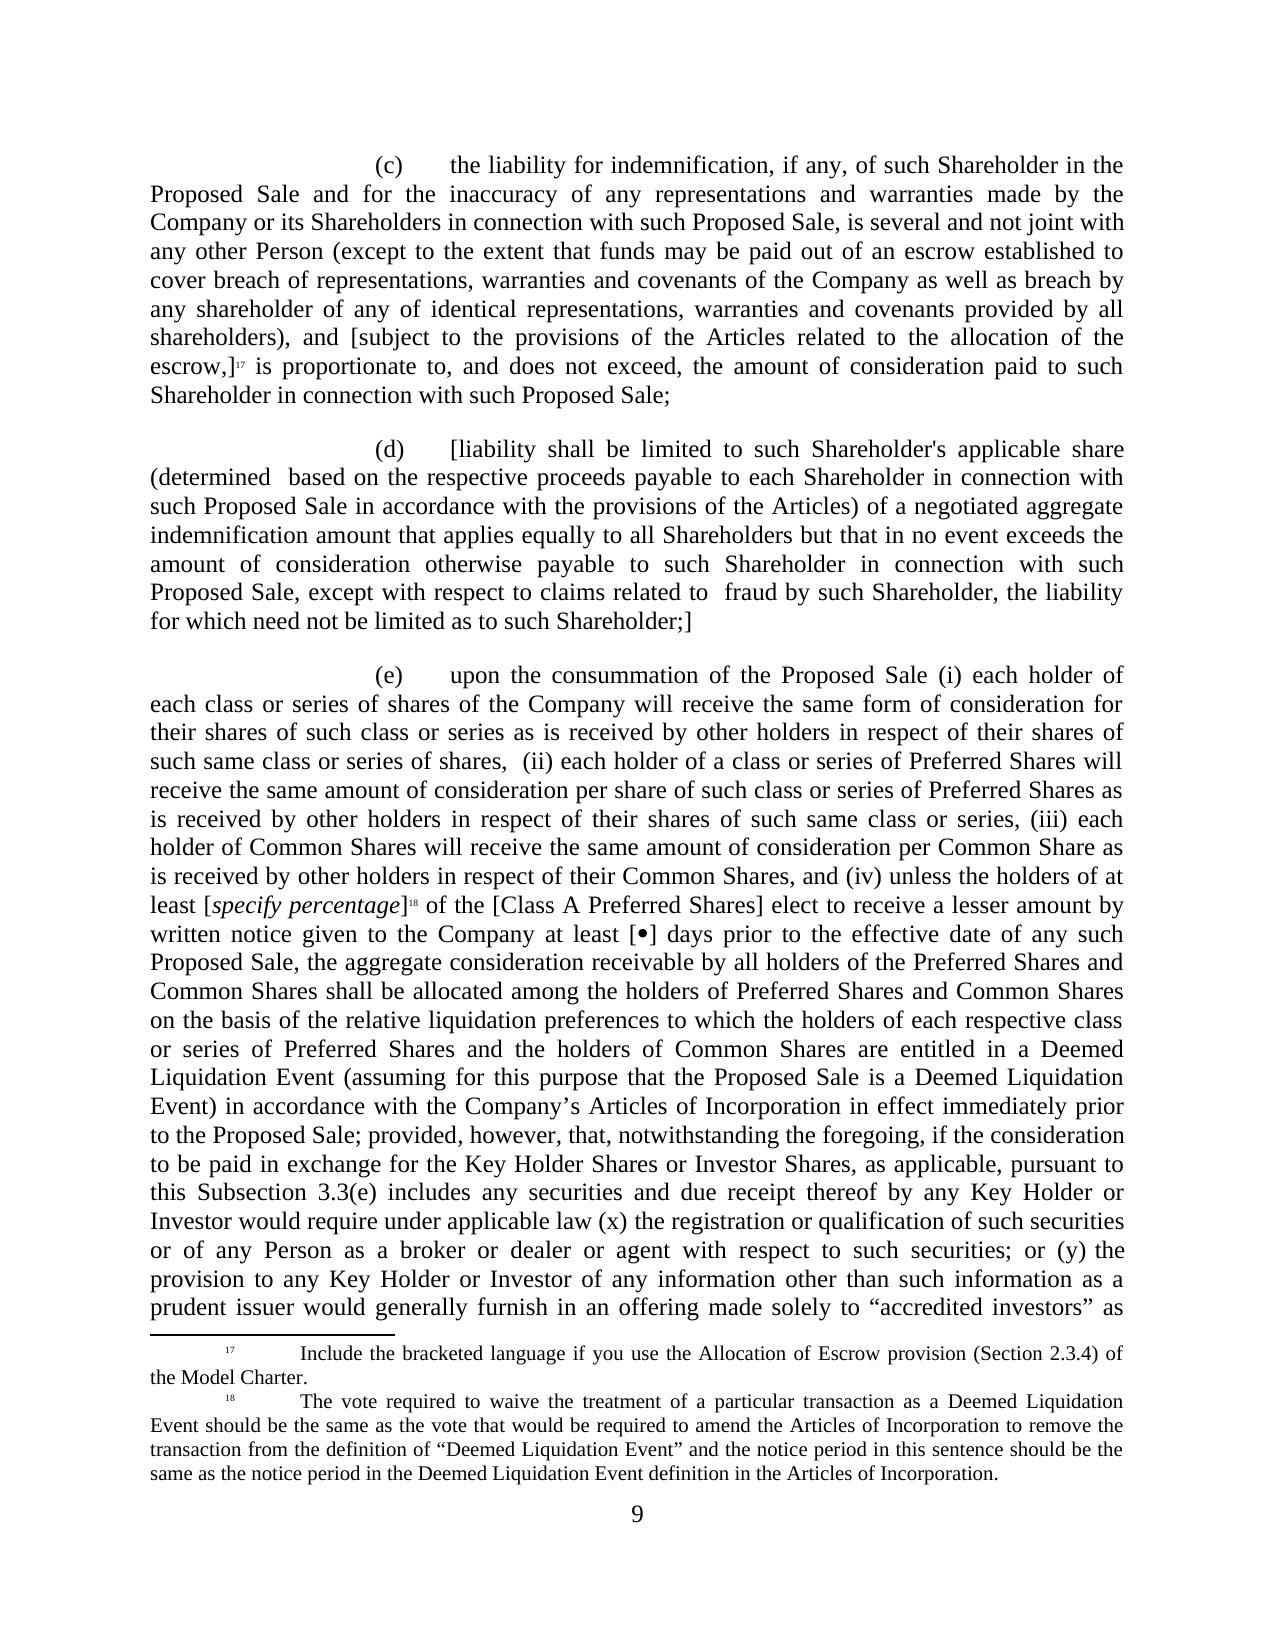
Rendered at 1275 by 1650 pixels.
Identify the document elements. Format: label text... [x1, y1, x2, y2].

subtitle [liability shall be limited to such Shareholder's applicable share (determined based on the respective proceeds payable to each Shareholder in connection with such Proposed Sale in accordance with the provisions of the Articles) of a negotiated aggregate indemnification amount that applies equally to all Shareholders but that in no event exceeds the amount of consideration otherwise payable to such Shareholder in connection with such Proposed Sale, except with respect to claims related to fraud by such Shareholder, the liability for which need not be limited as to such Shareholder;] [150, 434, 1125, 635]
subtitle the liability for indemnification, if any, of such Shareholder in the Proposed Sale and for the inaccuracy of any representations and warranties made by the Company or its Shareholders in connection with such Proposed Sale, is several and not joint with any other Person (except to the extent that funds may be paid out of an escrow established to cover breach of representations, warranties and covenants of the Company as well as breach by any shareholder of any of identical representations, warranties and covenants provided by all shareholders), and [subject to the provisions of the Articles related to the allocation of the escrow,] is proportionate to, and does not exceed, the amount of consideration paid to such Shareholder in connection with such Proposed Sale; [150, 150, 1125, 409]
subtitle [150, 660, 1125, 1321]
